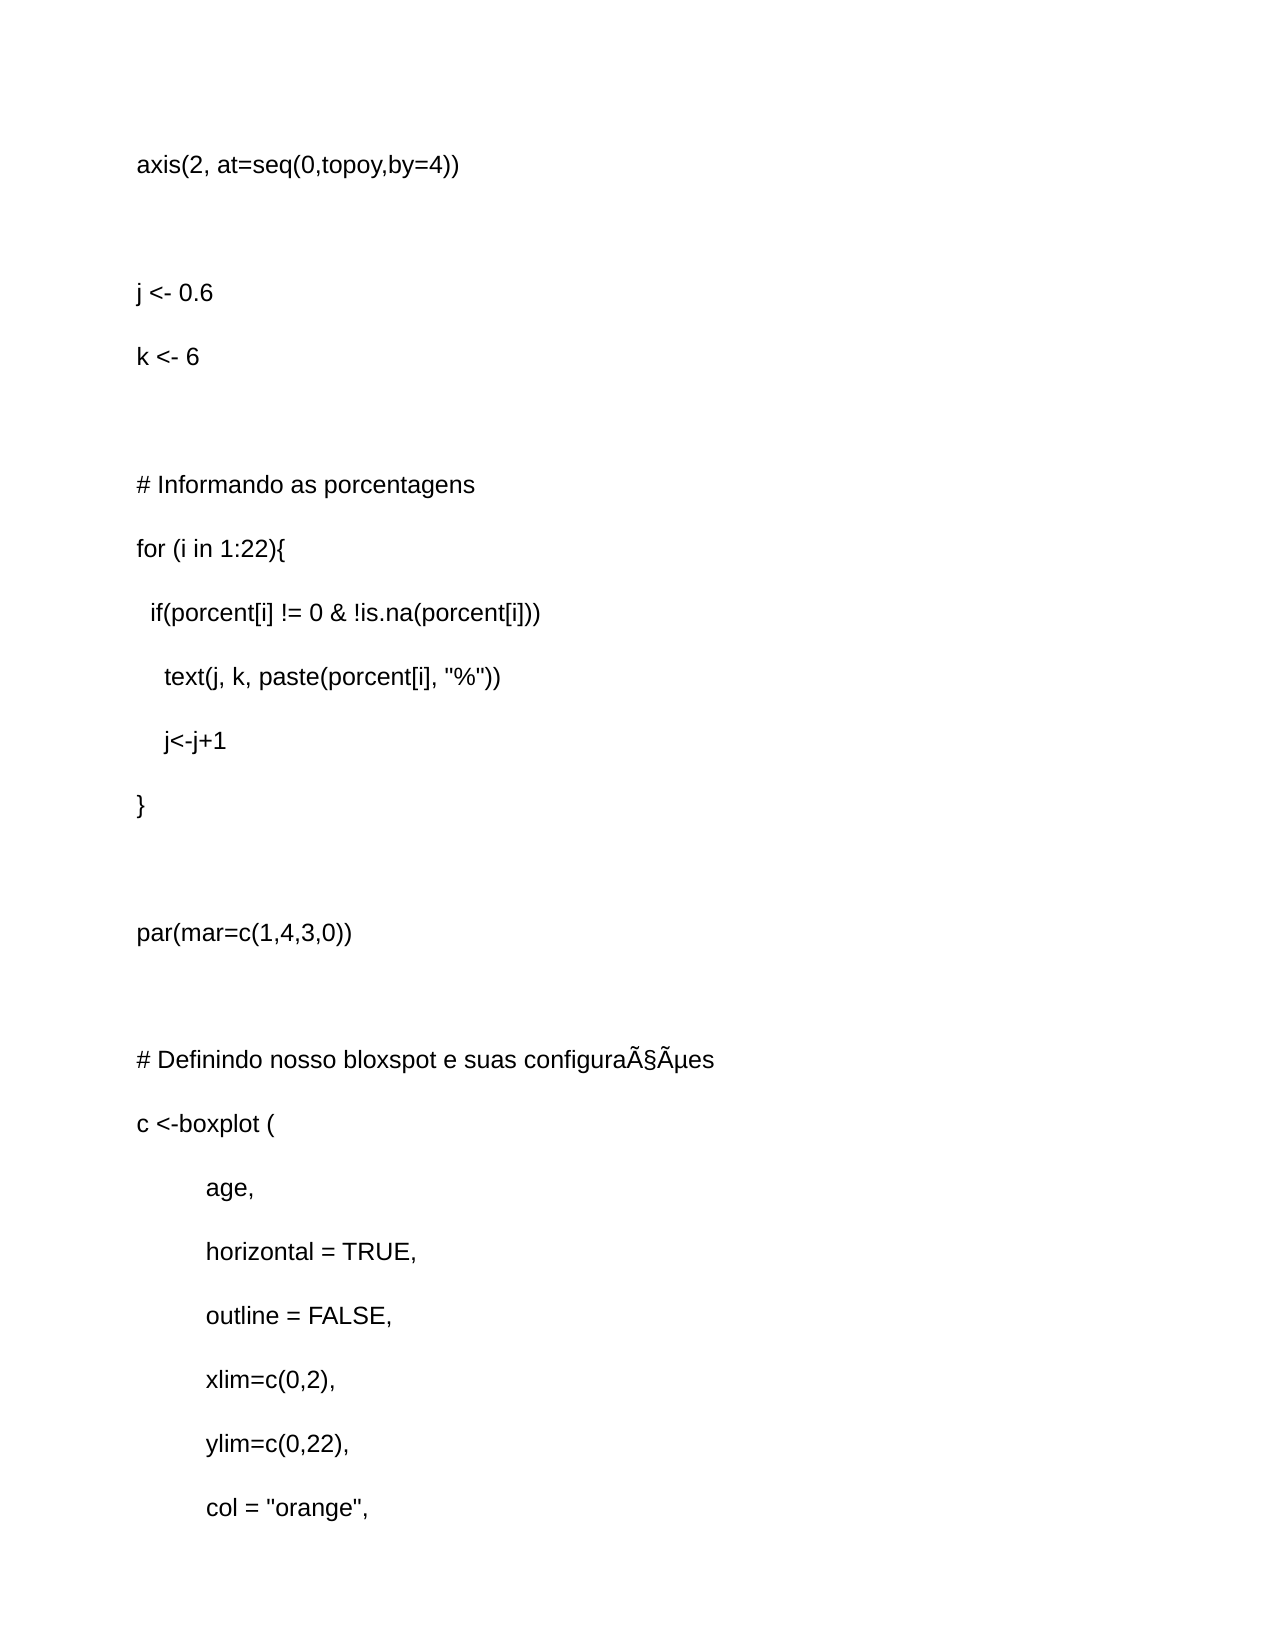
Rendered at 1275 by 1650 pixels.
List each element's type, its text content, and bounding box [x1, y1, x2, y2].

text xlim=c(0,2), [136, 1365, 1176, 1394]
text ylim=c(0,22), [136, 1429, 1176, 1458]
text c <-boxplot ( [136, 1109, 1176, 1138]
text j<-j+1 [136, 726, 1176, 754]
text k <- 6 [136, 342, 1176, 371]
text axis(2, at=seq(0,topoy,by=4)) [136, 150, 1176, 179]
text # Definindo nosso bloxspot e suas configuraÃ§Ãµes [136, 1045, 1176, 1074]
text col = "orange", [136, 1493, 1176, 1522]
text age, [136, 1173, 1176, 1202]
text } [136, 789, 1176, 818]
text if(porcent[i] != 0 & !is.na(porcent[i])) [136, 598, 1176, 626]
text outline = FALSE, [136, 1301, 1176, 1330]
text horizontal = TRUE, [136, 1237, 1176, 1266]
text par(mar=c(1,4,3,0)) [136, 917, 1176, 946]
text text(j, k, paste(porcent[i], "%")) [136, 662, 1176, 690]
text for (i in 1:22){ [136, 534, 1176, 562]
text # Informando as porcentagens [136, 470, 1176, 498]
text j <- 0.6 [136, 278, 1176, 307]
